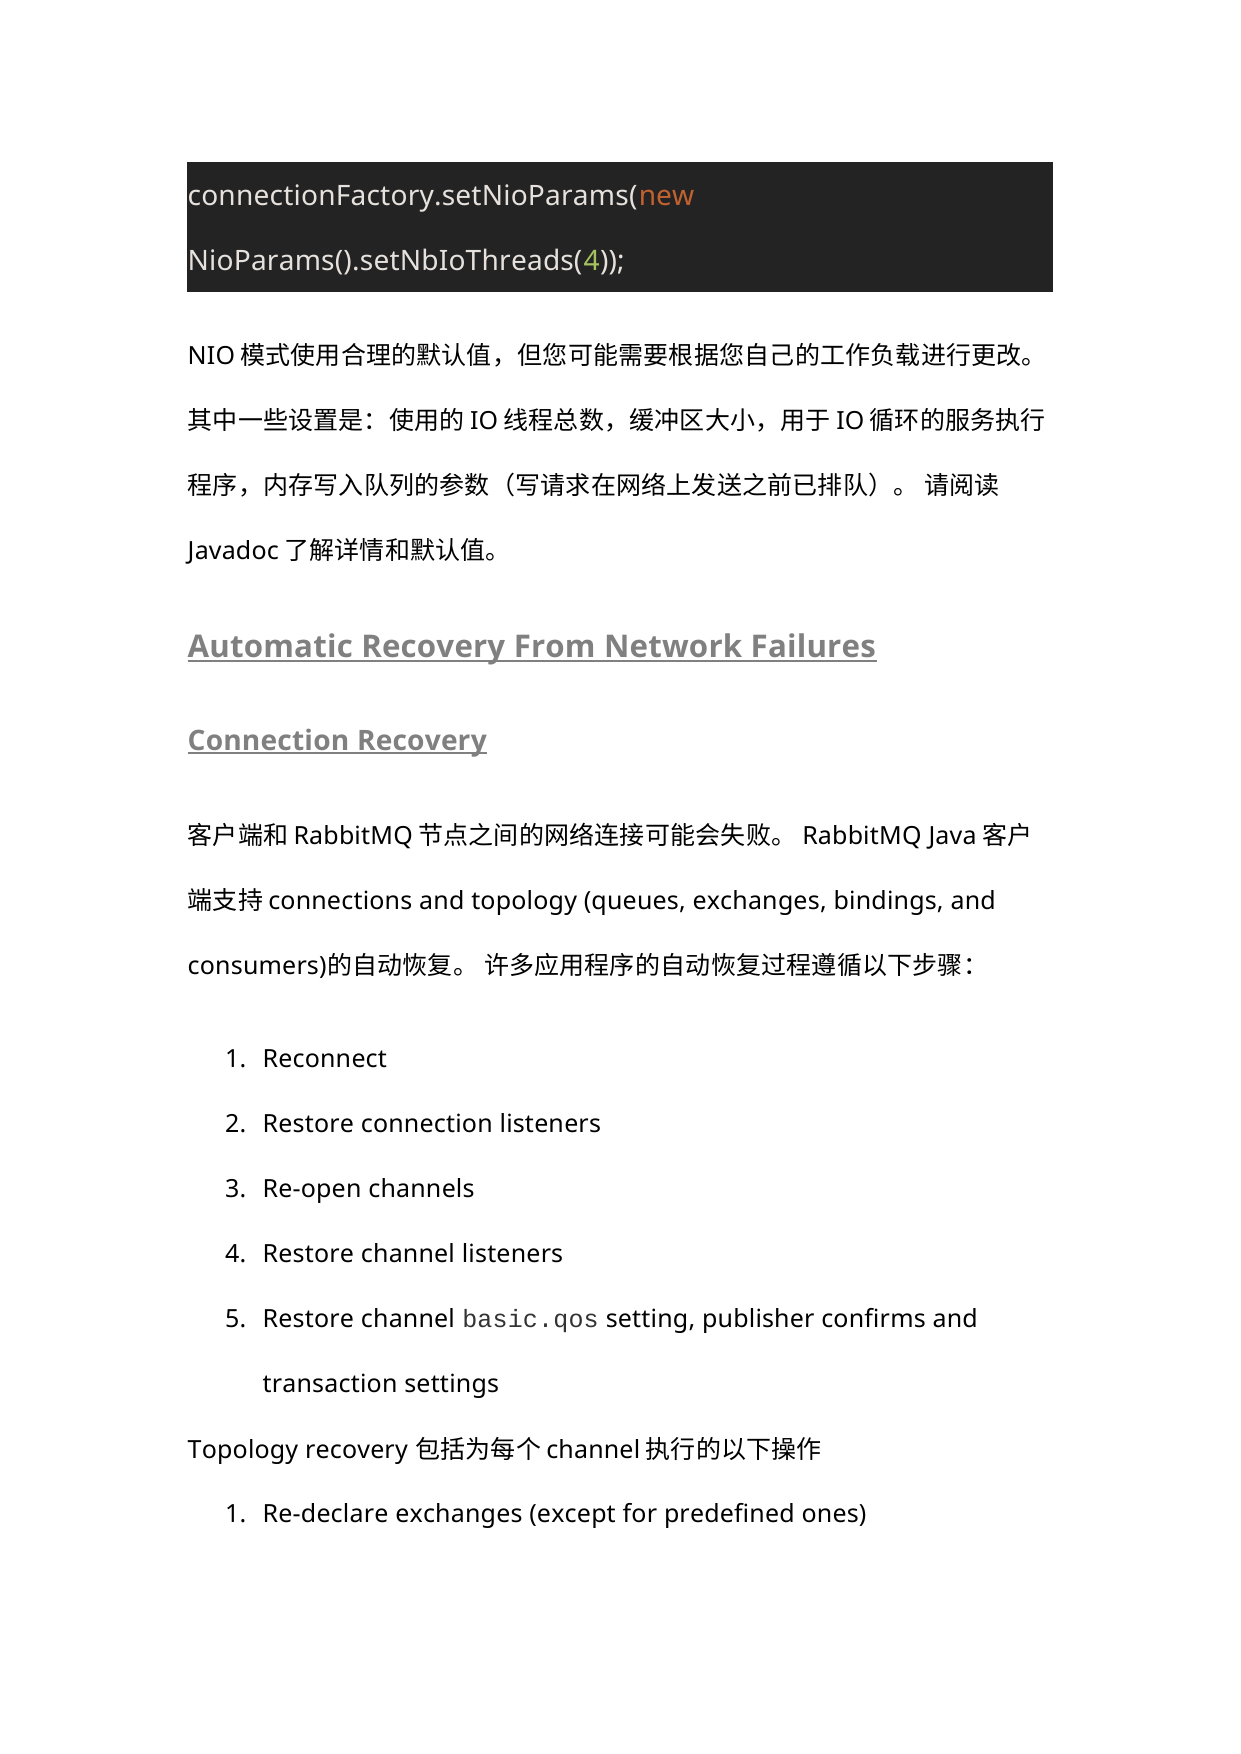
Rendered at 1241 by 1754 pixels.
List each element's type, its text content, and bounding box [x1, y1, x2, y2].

list Reconnect [225, 1025, 1053, 1090]
text Connection Recovery [187, 707, 1053, 772]
list Restore channel basic.qos setting, publisher confirms and transaction settings [225, 1285, 1053, 1415]
text NIO模式使用合理的默认值，但您可能需要根据您自己的工作负载进行更改。 其中一些设置是：使用的IO线程总数，缓冲区大小，用于IO循环的服务执行程序，内存写入队列的参数（写请求在网络上发送之前已排队）。 请阅读Javadoc了解详情和默认值。 [187, 321, 1053, 581]
list Re-open channels [225, 1155, 1053, 1220]
text 客户端和RabbitMQ节点之间的网络连接可能会失败。 RabbitMQ Java客户端支持connections and topology (queues, exchanges, bindings, and consumers)的自动恢复。 许多应用程序的自动恢复过程遵循以下步骤： [187, 801, 1053, 996]
text Topology recovery 包括为每个channel执行的以下操作 [187, 1415, 1053, 1480]
list Re-declare exchanges (except for predefined ones) [225, 1480, 1053, 1545]
text connectionFactory.setNioParams(new NioParams().setNbIoThreads(4)); [187, 162, 1053, 292]
list Restore channel listeners [225, 1220, 1053, 1285]
text Automatic Recovery From Network Failures [187, 612, 1053, 677]
list Restore connection listeners [225, 1090, 1053, 1155]
